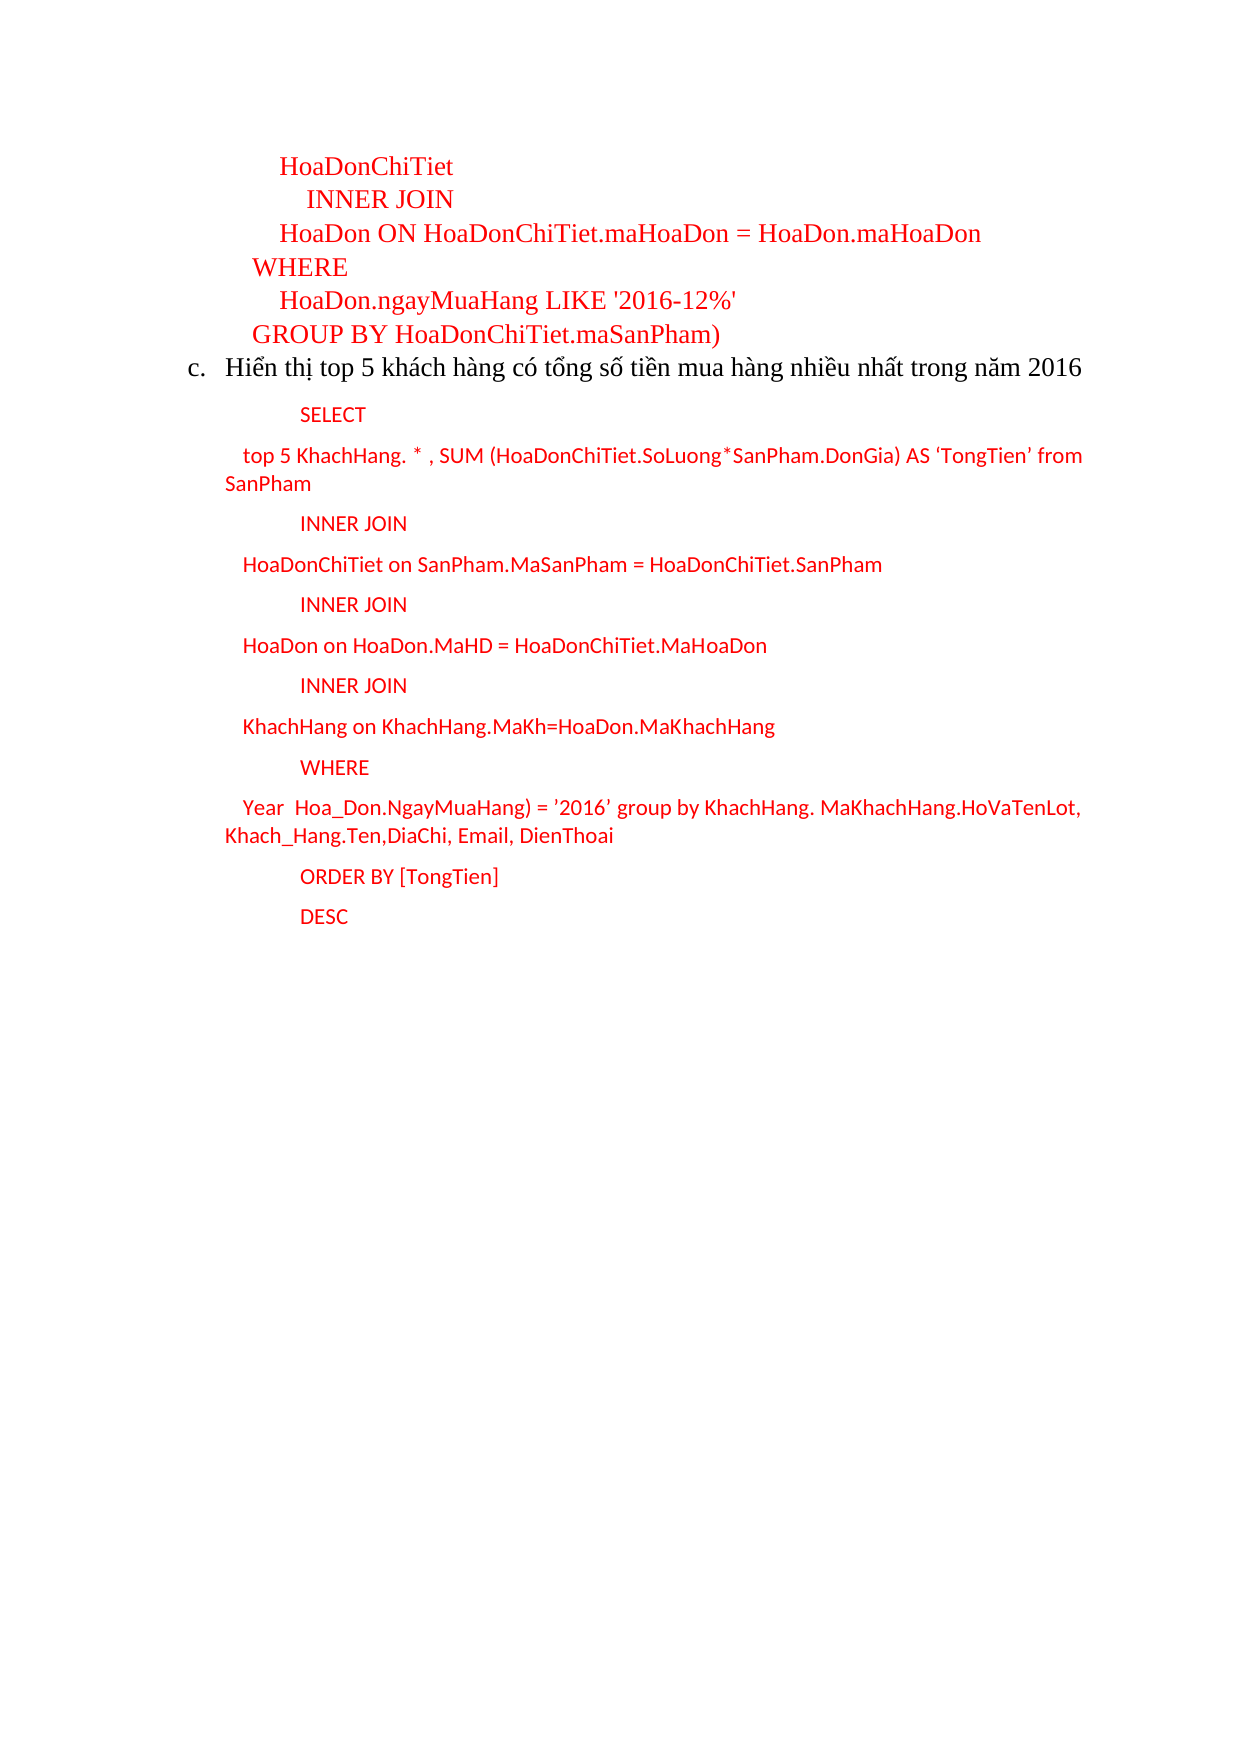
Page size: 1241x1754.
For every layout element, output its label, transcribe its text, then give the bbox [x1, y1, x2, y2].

text WHERE [300, 753, 1084, 781]
list HoaDon ON HoaDonChiTiet.maHoaDon = HoaDon.maHoaDon [225, 217, 1090, 248]
text Year Hoa_Don.NgayMuaHang) = ’2016’ group by KhachHang. MaKhachHang.HoVaTenLot, Khach_Hang.Ten,DiaChi, Email, DienThoai [225, 793, 1084, 849]
text KhachHang on KhachHang.MaKh=HoaDon.MaKhachHang [225, 712, 1084, 740]
text ORDER BY [TongTien] [225, 862, 1084, 890]
list GROUP BY HoaDonChiTiet.maSanPham) [225, 318, 1090, 349]
text HoaDon on HoaDon.MaHD = HoaDonChiTiet.MaHoaDon [225, 631, 1084, 659]
list HoaDon.ngayMuaHang LIKE '2016-12%' [225, 284, 1090, 315]
text top 5 KhachHang. * , SUM (HoaDonChiTiet.SoLuong*SanPham.DonGia) AS ‘TongTien’ from SanPham [225, 441, 1084, 497]
text INNER JOIN [300, 672, 1084, 700]
text INNER JOIN [300, 591, 1084, 619]
text INNER JOIN [300, 509, 1084, 538]
text SELECT [300, 401, 1084, 428]
text DESC [300, 902, 1084, 930]
list HoaDonChiTiet [225, 150, 1090, 181]
list WHERE [225, 251, 1090, 282]
list Hiển thị top 5 khách hàng có tổng số tiền mua hàng nhiều nhất trong năm 2016 [187, 351, 1090, 382]
text HoaDonChiTiet on SanPham.MaSanPham = HoaDonChiTiet.SanPham [225, 550, 1084, 578]
list INNER JOIN [225, 183, 1090, 215]
